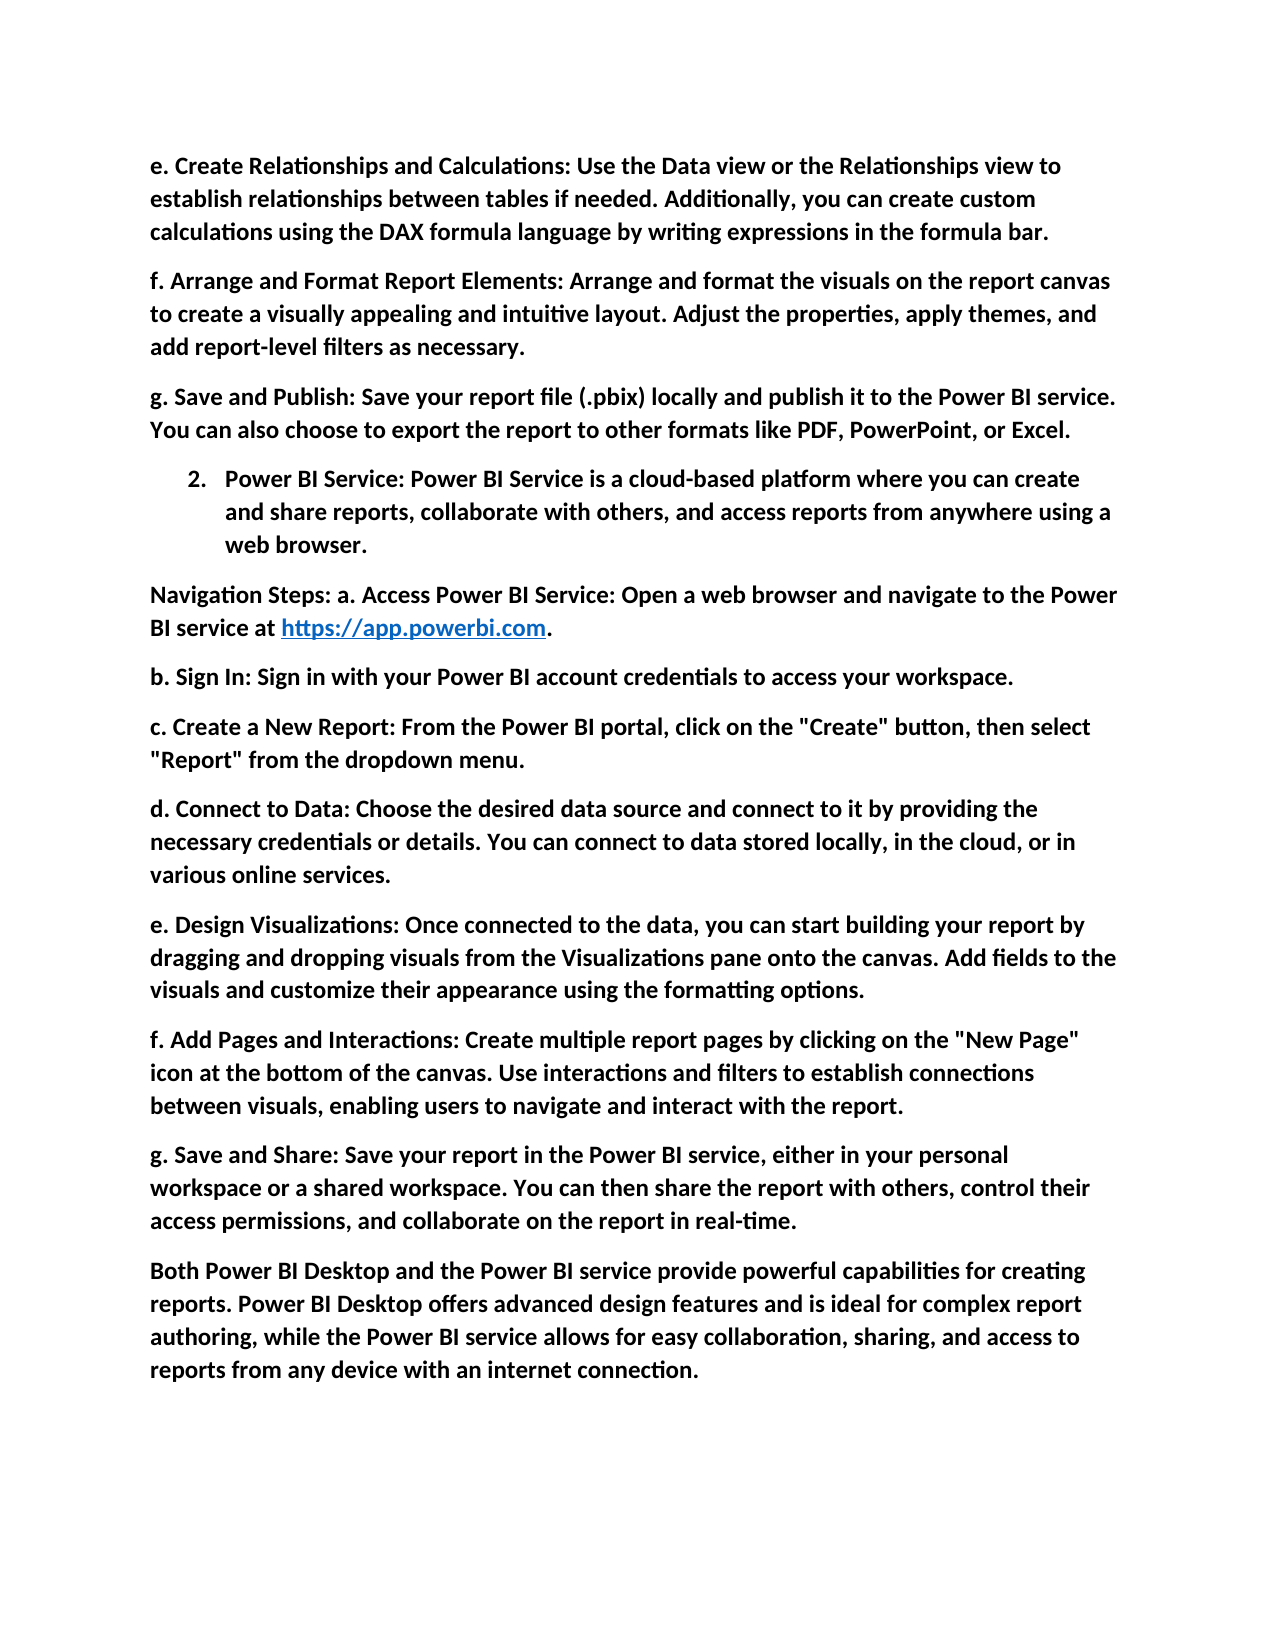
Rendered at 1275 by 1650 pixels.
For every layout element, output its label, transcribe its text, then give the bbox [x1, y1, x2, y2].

text e. Design Visualizations: Once connected to the data, you can start building your report by dragging and dropping visuals from the Visualizations pane onto the canvas. Add fields to the visuals and customize their appearance using the formatting options. [150, 909, 1125, 1005]
text f. Arrange and Format Report Elements: Arrange and format the visuals on the report canvas to create a visually appealing and intuitive layout. Adjust the properties, apply themes, and add report-level filters as necessary. [150, 265, 1125, 362]
text b. Sign In: Sign in with your Power BI account credentials to access your workspace. [150, 661, 1125, 692]
text g. Save and Publish: Save your report file (.pbix) locally and publish it to the Power BI service. You can also choose to export the report to other formats like PDF, PowerPoint, or Excel. [150, 381, 1125, 444]
text c. Create a New Report: From the Power BI portal, click on the "Create" button, then select "Report" from the dropdown menu. [150, 711, 1125, 774]
text g. Save and Share: Save your report in the Power BI service, either in your personal workspace or a shared workspace. You can then share the report with others, control their access permissions, and collaborate on the report in real-time. [150, 1139, 1125, 1236]
text e. Create Relationships and Calculations: Use the Data view or the Relationships view to establish relationships between tables if needed. Additionally, you can create custom calculations using the DAX formula language by writing expressions in the formula bar. [150, 150, 1125, 246]
text f. Add Pages and Interactions: Create multiple report pages by clicking on the "New Page" icon at the bottom of the canvas. Use interactions and filters to establish connections between visuals, enabling users to navigate and interact with the report. [150, 1024, 1125, 1121]
text d. Connect to Data: Choose the desired data source and connect to it by providing the necessary credentials or details. You can connect to data stored locally, in the cloud, or in various online services. [150, 793, 1125, 890]
text Navigation Steps: a. Access Power BI Service: Open a web browser and navigate to the Power BI service at https://app.powerbi.com. [150, 579, 1125, 642]
list Power BI Service: Power BI Service is a cloud-based platform where you can create and share reports, collaborate with others, and access reports from anywhere using a web browser. [187, 463, 1125, 560]
text Both Power BI Desktop and the Power BI service provide powerful capabilities for creating reports. Power BI Desktop offers advanced design features and is ideal for complex report authoring, while the Power BI service allows for easy collaboration, sharing, and access to reports from any device with an internet connection. [150, 1255, 1125, 1384]
